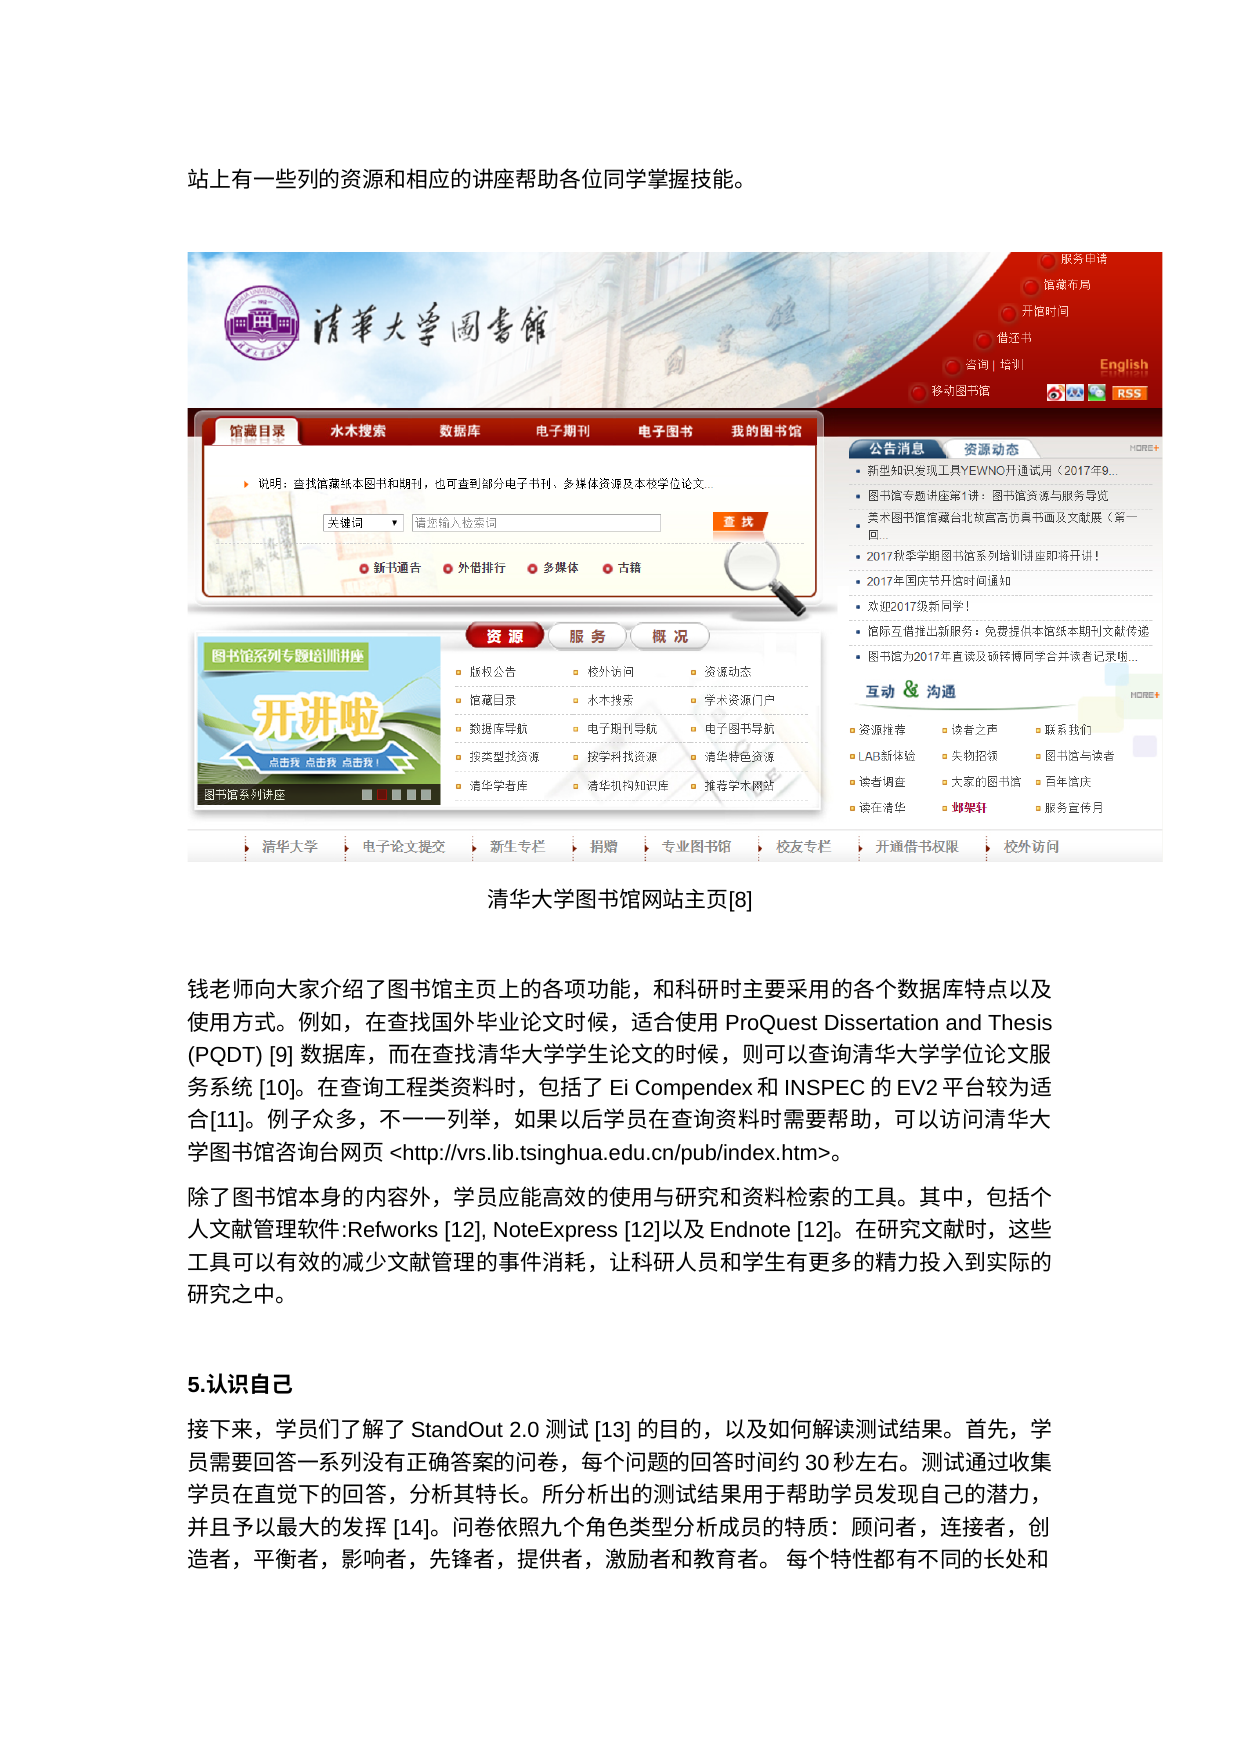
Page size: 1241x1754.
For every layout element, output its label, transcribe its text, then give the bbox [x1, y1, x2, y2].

text 5.认识自己 [187, 1367, 1053, 1399]
text 除了图书馆本身的内容外，学员应能高效的使用与研究和资料检索的工具。其中，包括个人文献管理软件:Refworks [12], NoteExpress [12]以及Endnote [12]。在研究文献时，这些工具可以有效的减少文献管理的事件消耗，让科研人员和学生有更多的精力投入到实际的研究之中。 [187, 1179, 1053, 1309]
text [187, 162, 1053, 194]
text 钱老师向大家介绍了图书馆主页上的各项功能，和科研时主要采用的各个数据库特点以及使用方式。例如，在查找国外毕业论文时候，适合使用ProQuest Dissertation and Thesis (PQDT) [9] 数据库，而在查找清华大学学生论文的时候，则可以查询清华大学学位论文服务系统 [10]。在查询工程类资料时，包括了Ei Compendex和INSPEC的EV2平台较为适合[11]。例子众多，不一一列举，如果以后学员在查询资料时需要帮助，可以访问清华大学图书馆咨询台网页 <http://vrs.lib.tsinghua.edu.cn/pub/index.htm>。 [187, 972, 1053, 1167]
text 清华大学图书馆网站主页[8] [187, 882, 1053, 914]
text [187, 1412, 1053, 1574]
